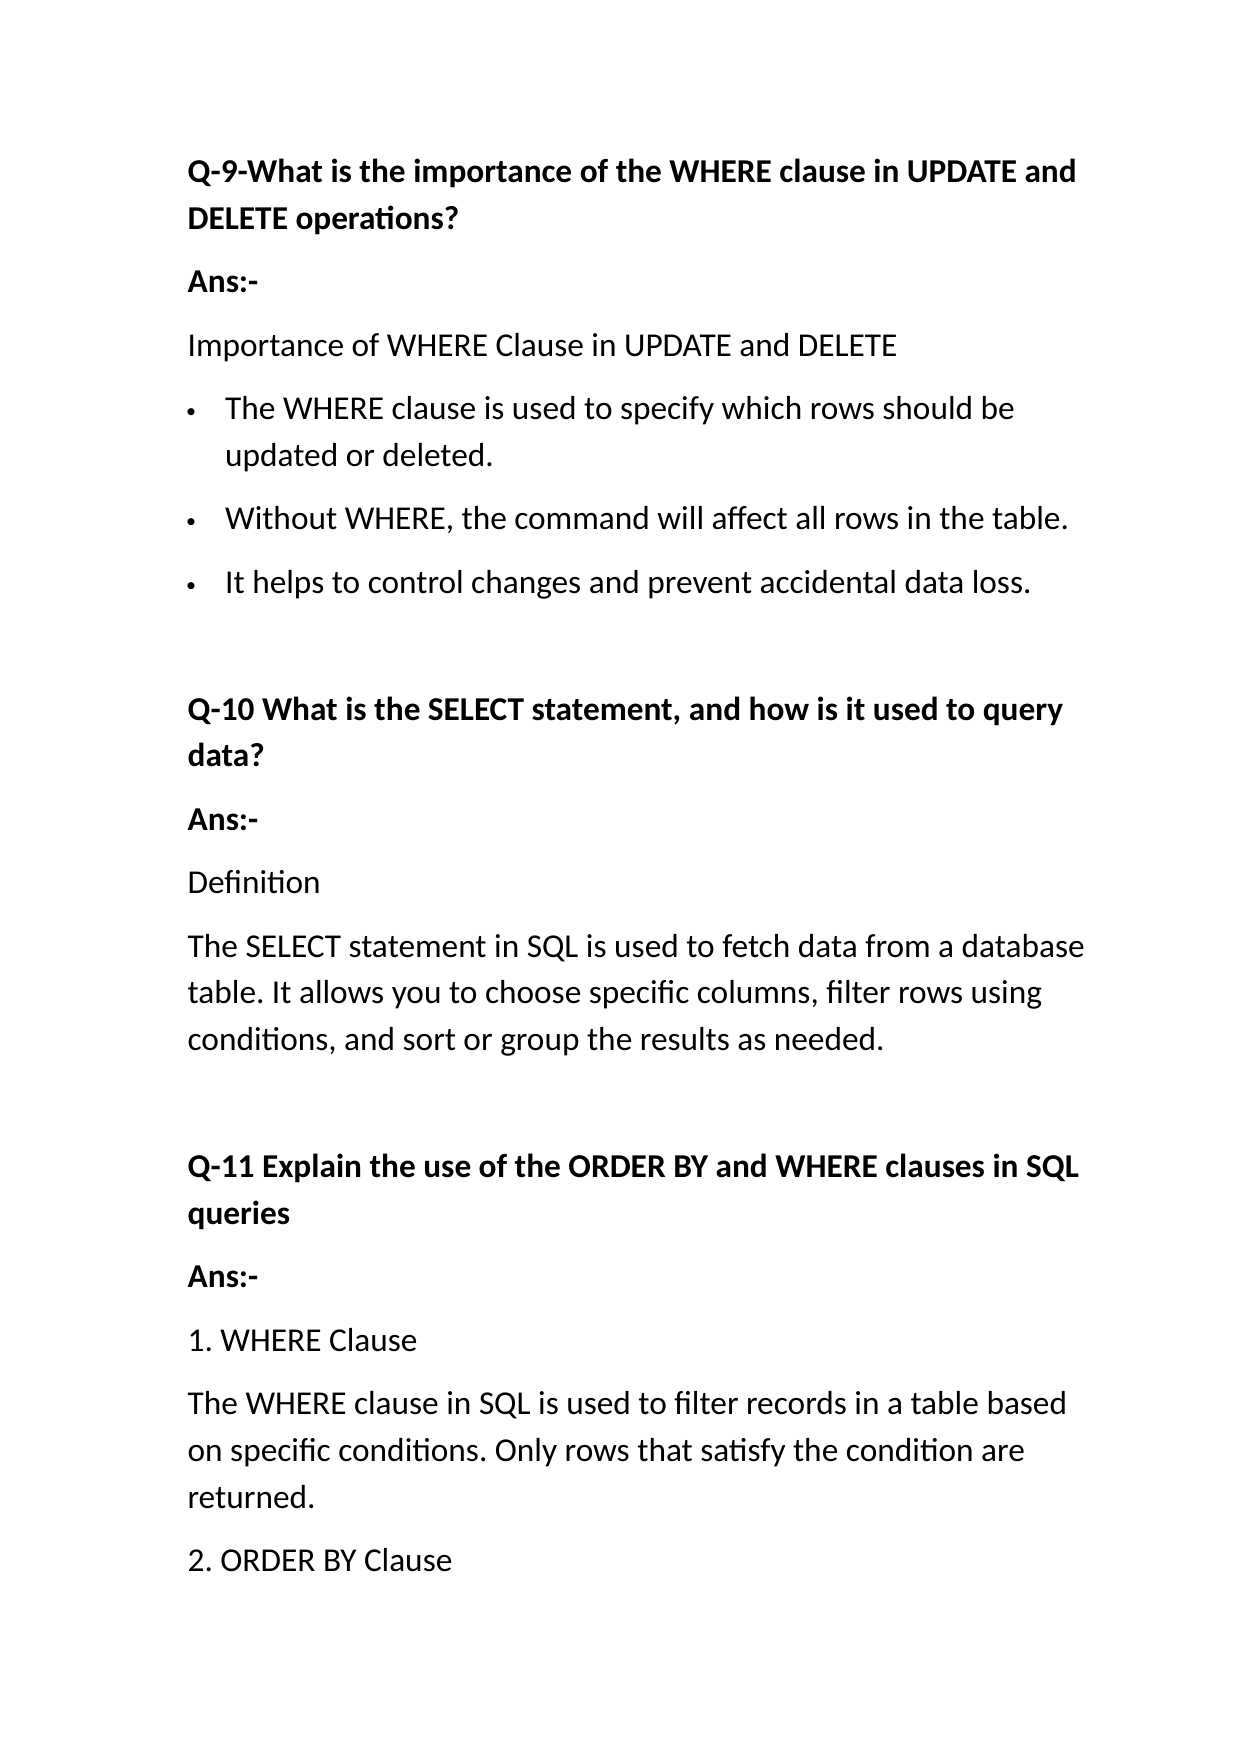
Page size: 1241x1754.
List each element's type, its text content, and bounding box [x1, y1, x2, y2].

text Importance of WHERE Clause in UPDATE and DELETE [187, 324, 1090, 364]
text 2. ORDER BY Clause [187, 1539, 1090, 1580]
text Definition [187, 861, 1090, 902]
list It helps to control changes and prevent accidental data loss. [187, 561, 1090, 601]
list The WHERE clause is used to specify which rows should be updated or deleted. [187, 387, 1090, 474]
text Q-9-What is the importance of the WHERE clause in UPDATE and DELETE operations? [187, 150, 1090, 237]
text Q-11 Explain the use of the ORDER BY and WHERE clauses in SQL queries [187, 1145, 1090, 1233]
text The WHERE clause in SQL is used to filter records in a table based on specific conditions. Only rows that satisfy the condition are returned. [187, 1382, 1090, 1516]
text Q-10 What is the SELECT statement, and how is it used to query data? [187, 688, 1090, 775]
list Without WHERE, the command will affect all rows in the table. [187, 497, 1090, 538]
text Ans:- [187, 1255, 1090, 1296]
text The SELECT statement in SQL is used to fetch data from a database table. It allows you to choose specific columns, filter rows using conditions, and sort or group the results as needed. [187, 925, 1090, 1059]
text Ans:- [187, 798, 1090, 838]
text 1. WHERE Clause [187, 1319, 1090, 1359]
text Ans:- [187, 260, 1090, 301]
